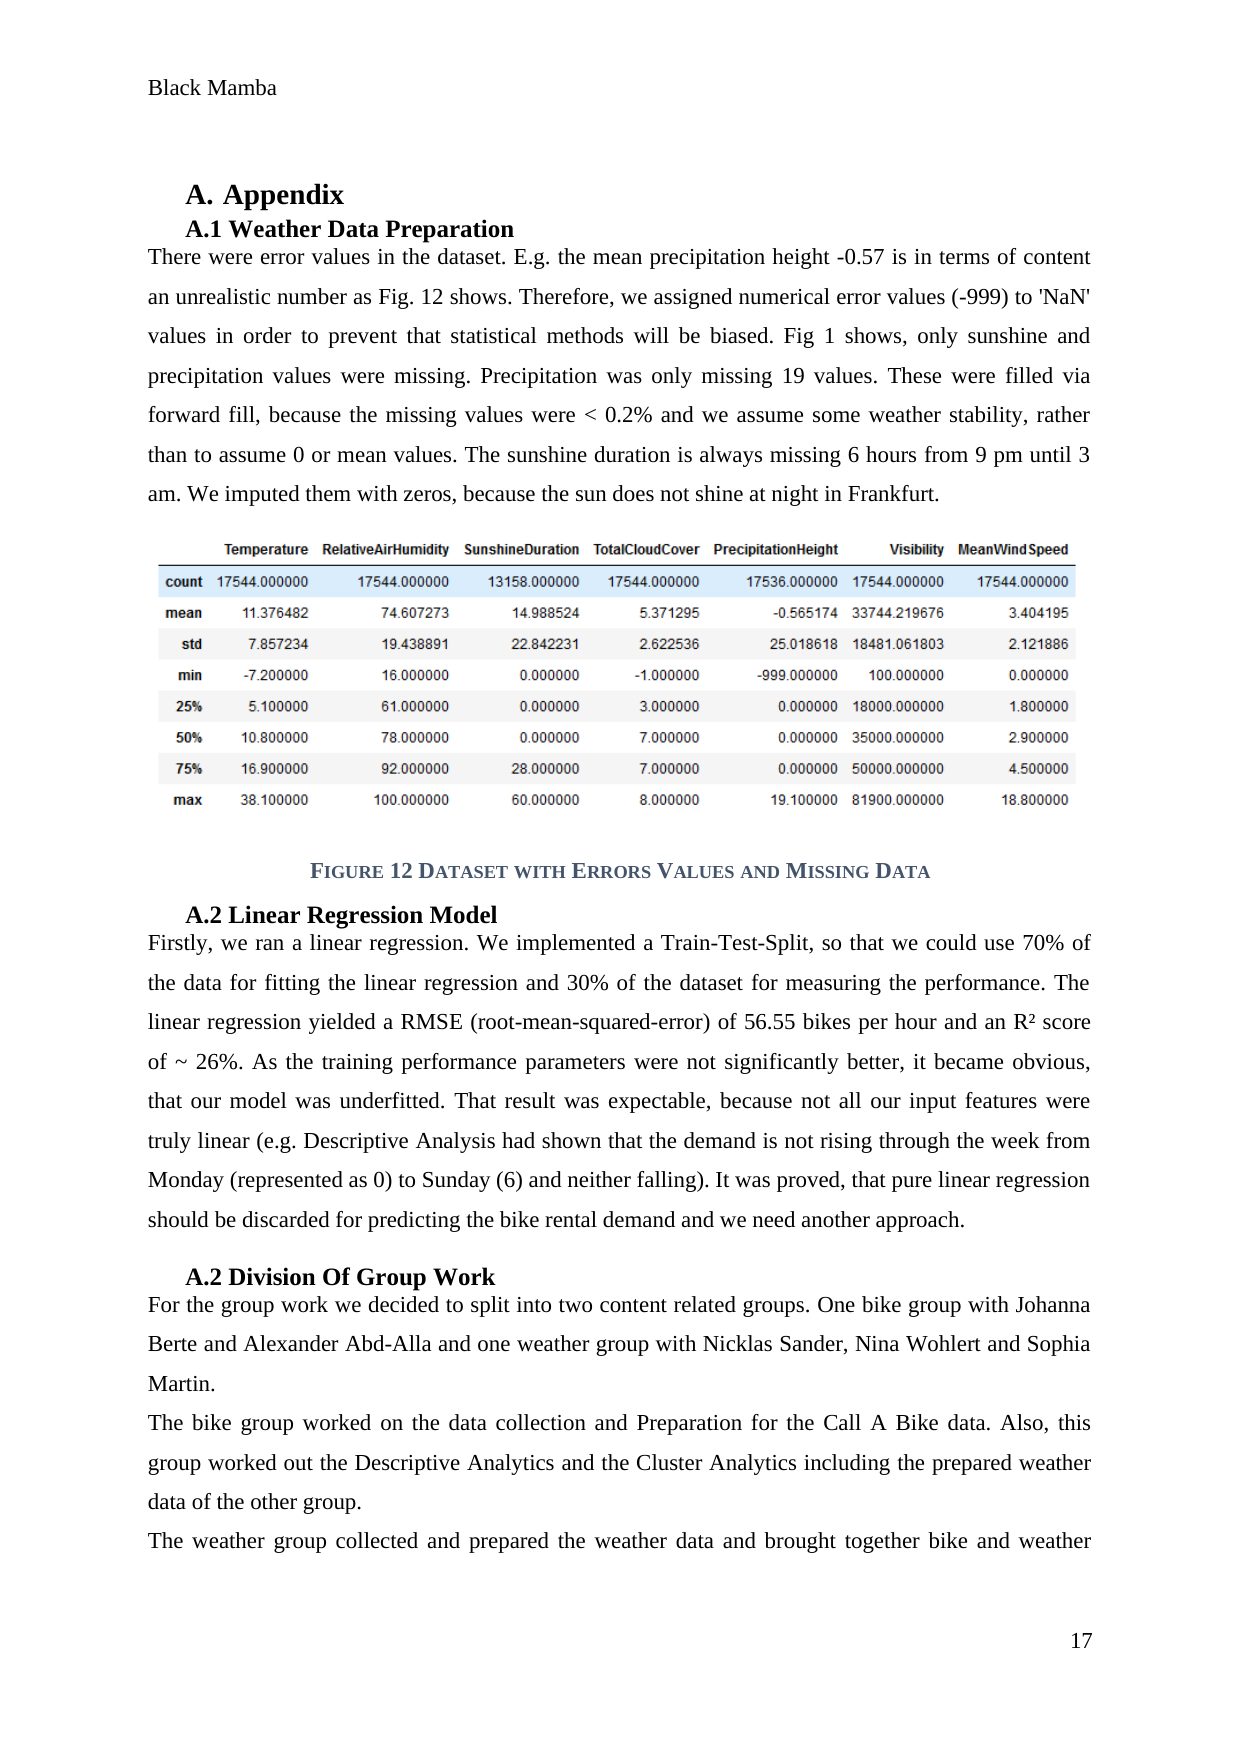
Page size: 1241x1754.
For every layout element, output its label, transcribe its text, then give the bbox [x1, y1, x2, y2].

subtitle A.1 Weather Data Preparation [185, 214, 1092, 243]
text Figure 12 Dataset with Errors Values and Missing Data [148, 858, 1092, 884]
subtitle Appendix [185, 177, 1092, 210]
text Firstly, we ran a linear regression. We implemented a Train-Test-Split, so that we could use 70% of the data for fitting the linear regression and 30% of the dataset for measuring the performance. The linear regression yielded a RMSE (root-mean-squared-error) of 56.55 bikes per hour and an R² score of ~ 26%. As the training performance parameters were not significantly better, it became obvious, that our model was underfitted. That result was expectable, because not all our input features were truly linear (e.g. Descriptive Analysis had shown that the demand is not rising through the week from Monday (represented as 0) to Sunday (6) and neither falling). It was proved, that pure linear regression should be discarded for predicting the bike rental demand and we need another approach. [148, 929, 1092, 1232]
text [148, 1291, 1092, 1554]
subtitle A.2 Linear Regression Model [185, 901, 1092, 929]
picture [147, 536, 1093, 828]
subtitle A.2 Division Of Group Work [185, 1262, 1092, 1291]
text There were error values in the dataset. E.g. the mean precipitation height -0.57 is in terms of content an unrealistic number as Fig. 12 shows. Therefore, we assigned numerical error values (-999) to 'NaN' values in order to prevent that statistical methods will be biased. Fig 1 shows, only sunshine and precipitation values were missing. Precipitation was only missing 19 values. These were filled via forward fill, because the missing values were < 0.2% and we assume some weather stability, rather than to assume 0 or mean values. The sunshine duration is always missing 6 hours from 9 pm until 3 am. We imputed them with zeros, because the sun does not shine at night in Frankfurt. [148, 243, 1092, 507]
